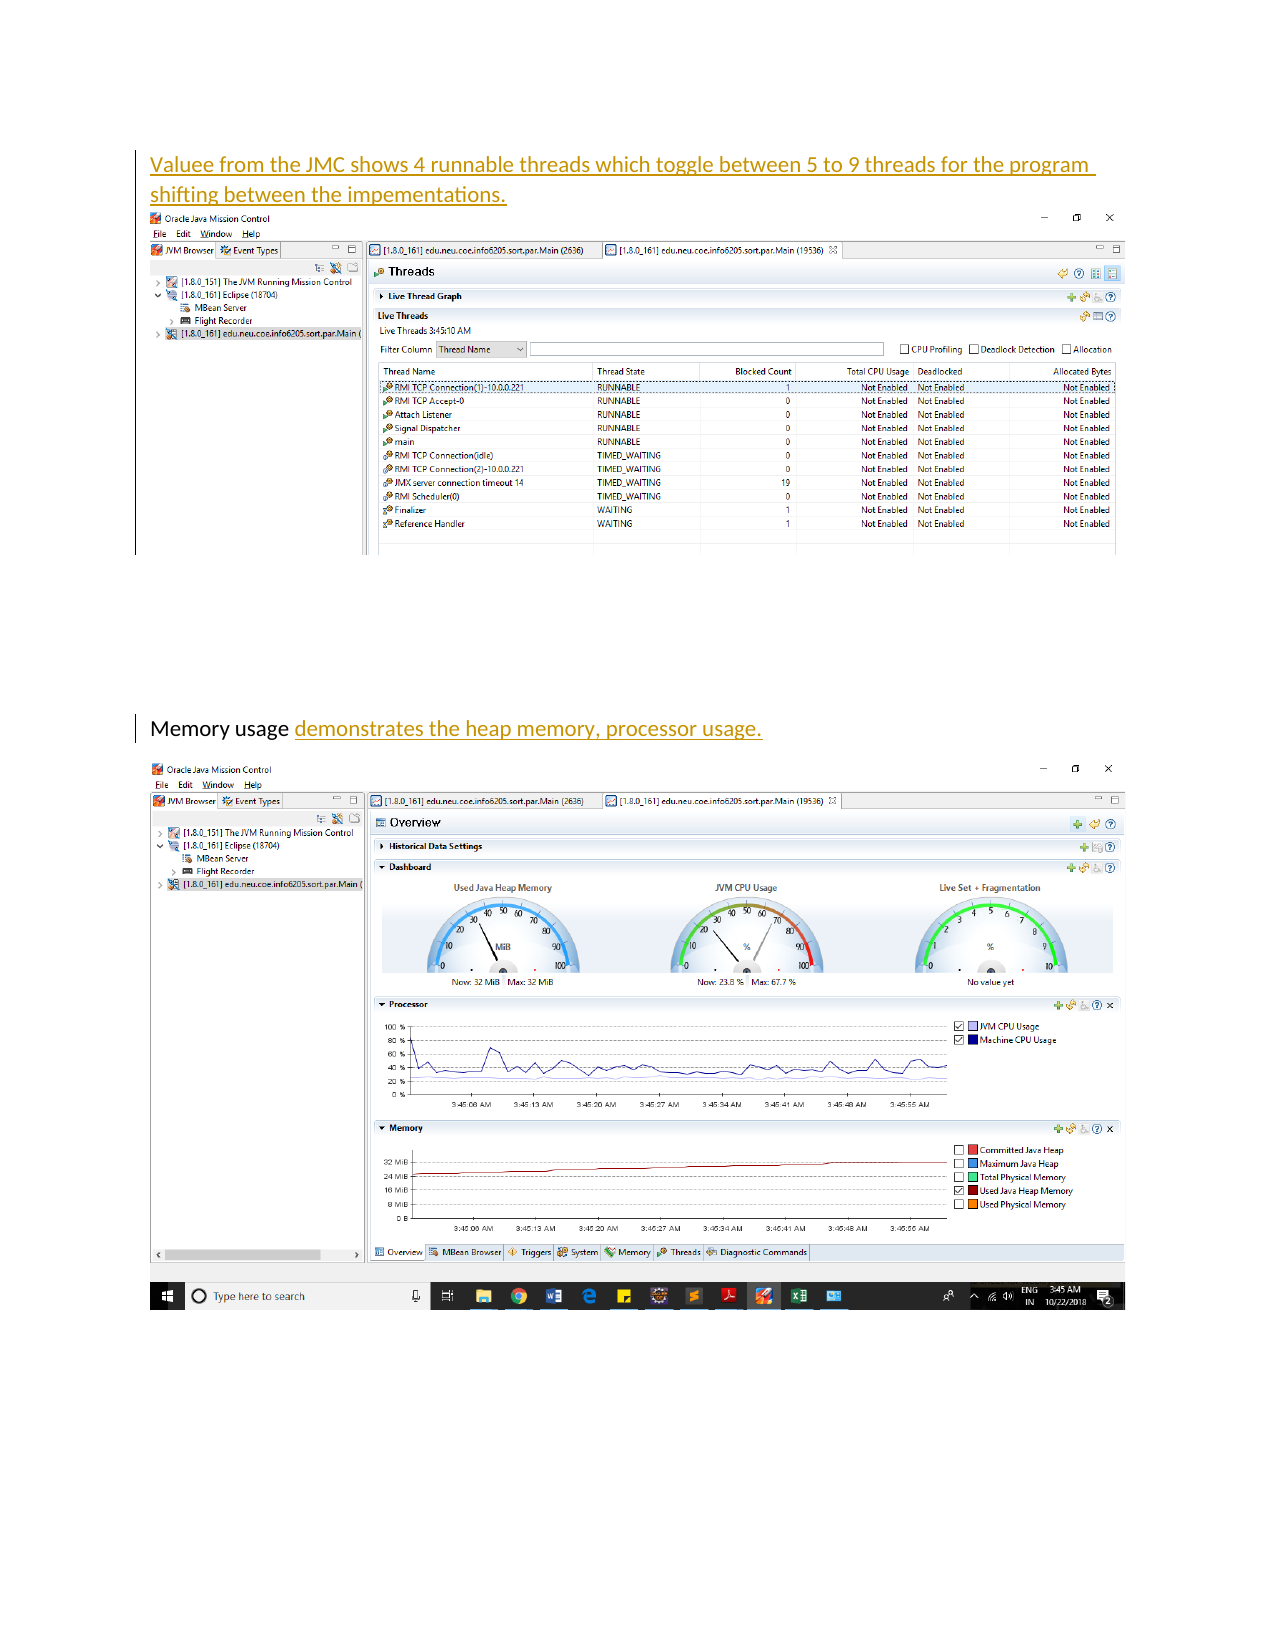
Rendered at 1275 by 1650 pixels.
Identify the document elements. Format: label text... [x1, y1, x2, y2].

picture [150, 210, 1125, 555]
text Memory usage [150, 714, 1125, 742]
picture [150, 761, 1125, 1310]
